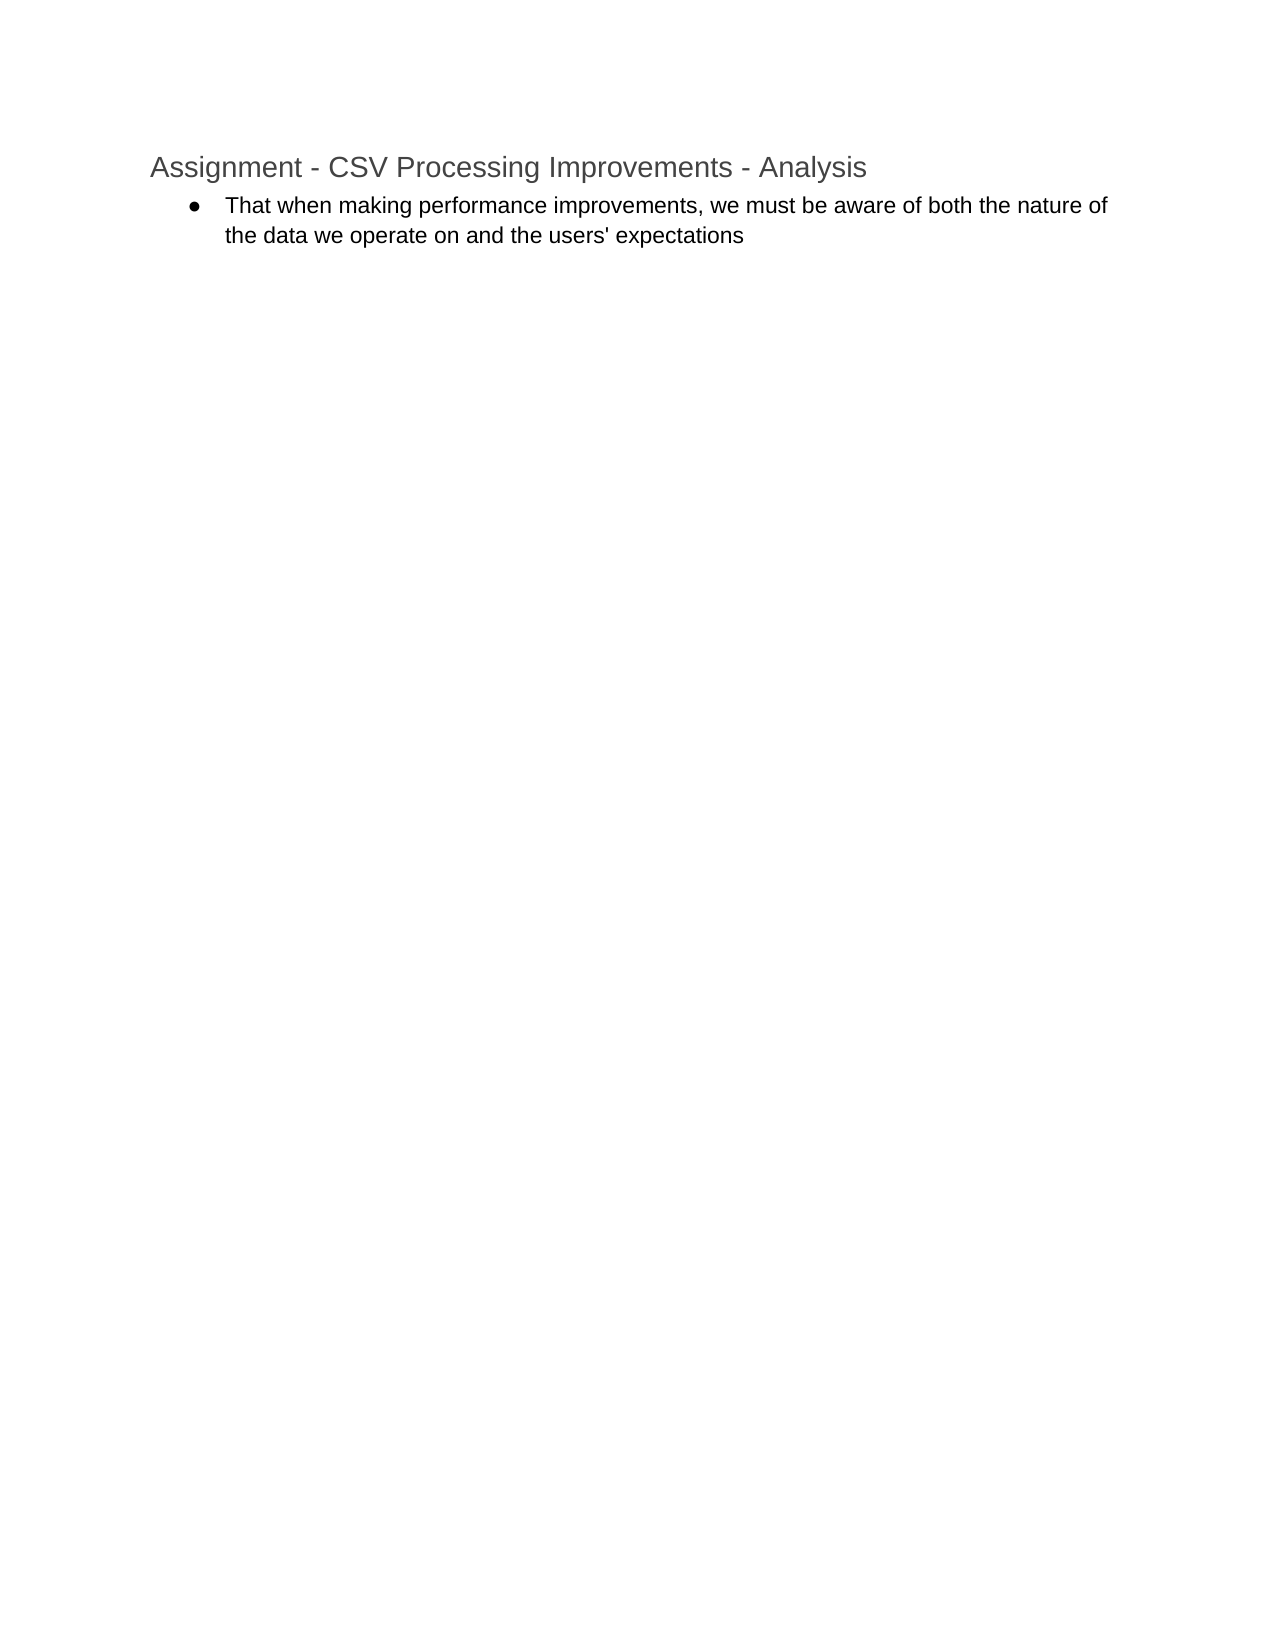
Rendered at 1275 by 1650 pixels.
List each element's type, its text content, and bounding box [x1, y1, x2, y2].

subtitle Assignment - CSV Processing Improvements - Analysis [150, 150, 1125, 183]
list That when making performance improvements, we must be aware of both the nature of the data we operate on and the users' expectations [187, 192, 1125, 248]
